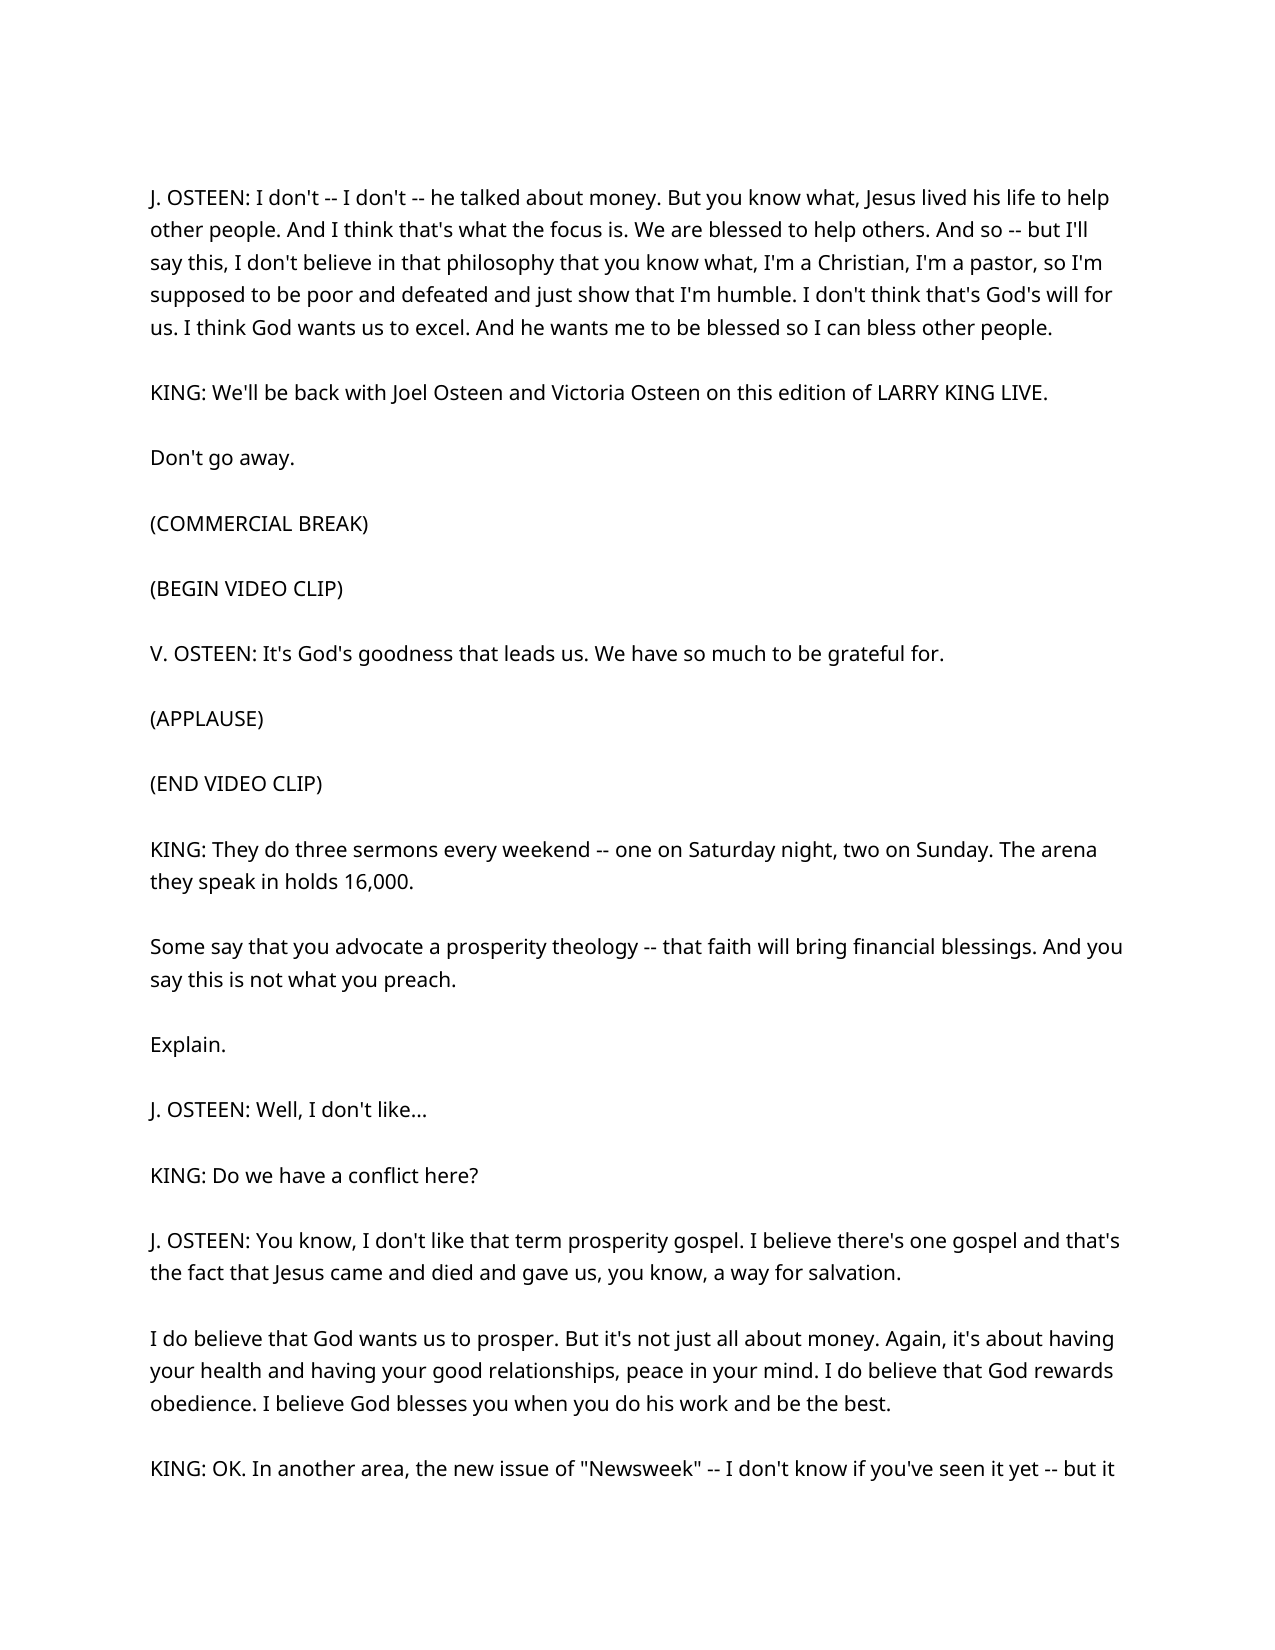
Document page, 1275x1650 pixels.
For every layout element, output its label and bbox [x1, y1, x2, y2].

text [150, 150, 1125, 1483]
